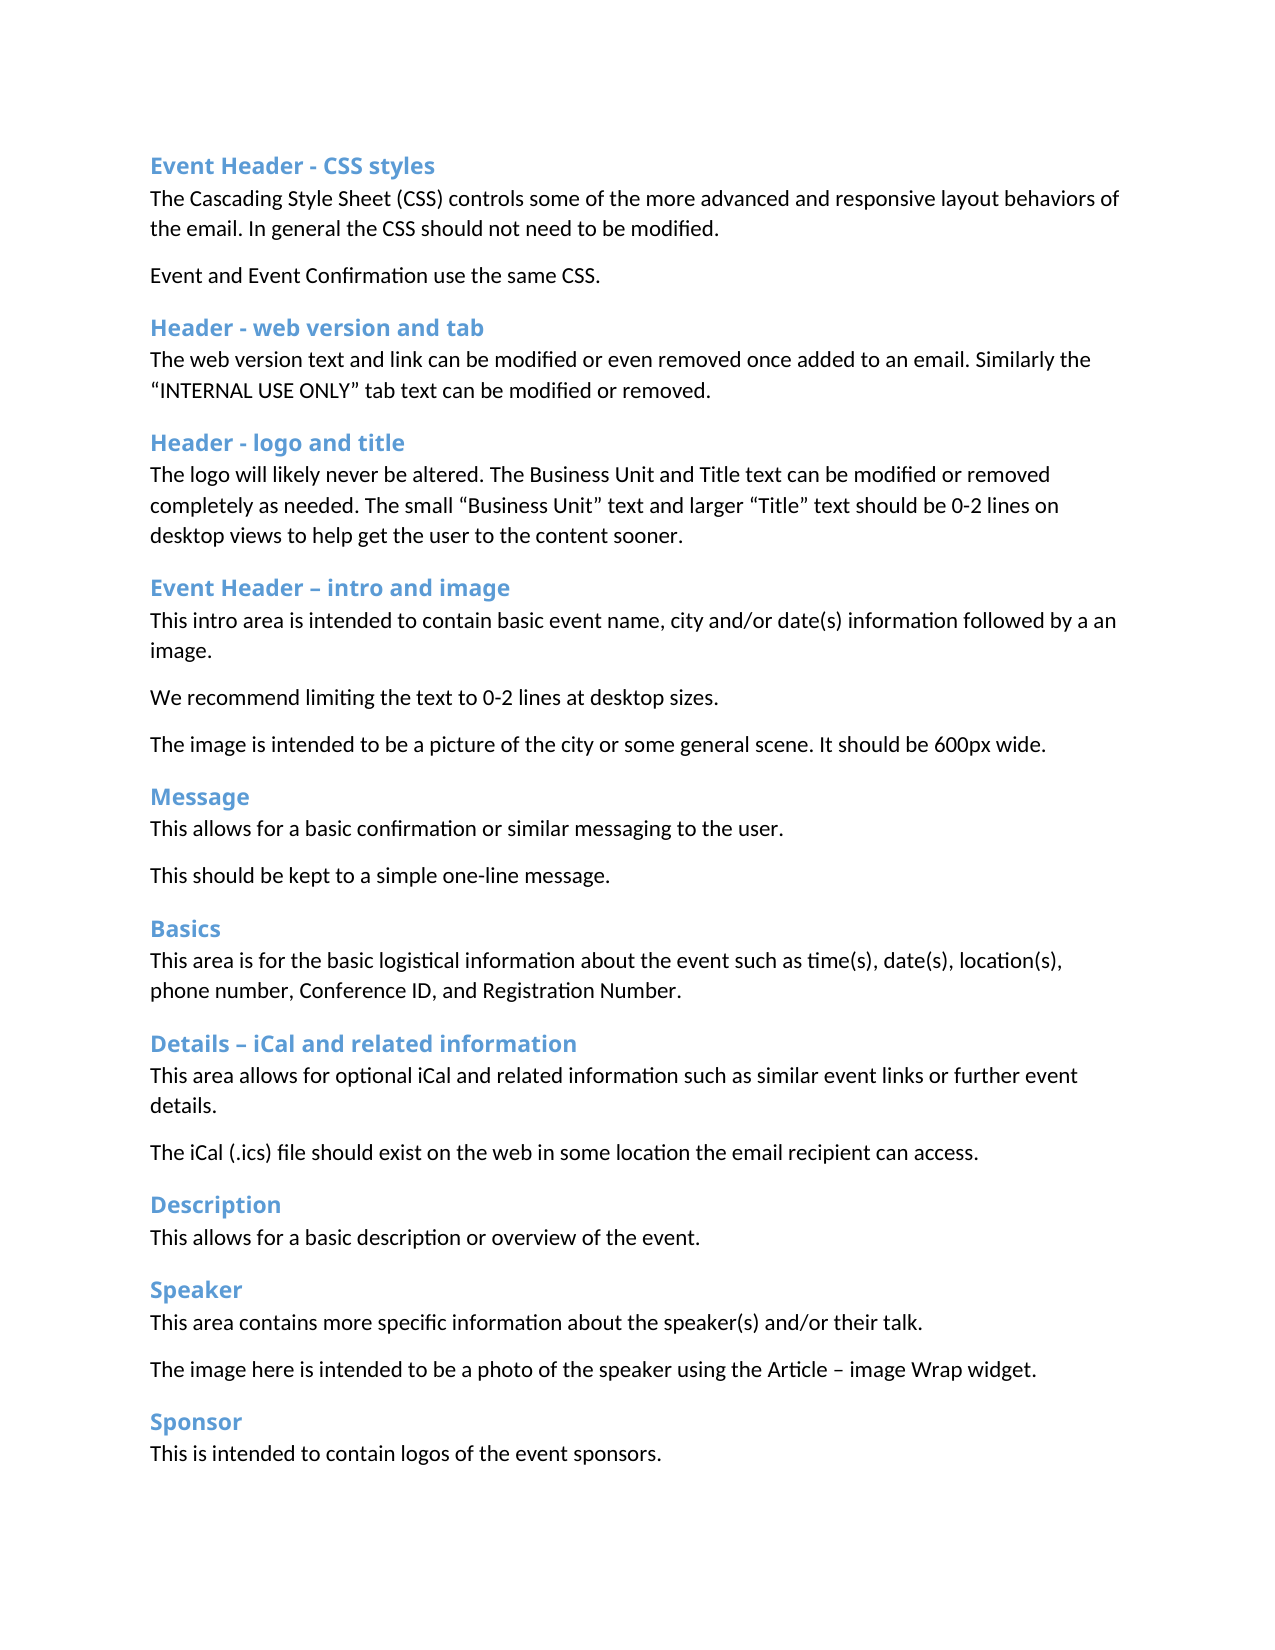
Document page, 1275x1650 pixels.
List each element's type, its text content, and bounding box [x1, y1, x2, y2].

text The image here is intended to be a photo of the speaker using the Article – image Wrap widget. [150, 1355, 1125, 1383]
text The Cascading Style Sheet (CSS) controls some of the more advanced and responsive layout behaviors of the email. In general the CSS should not need to be modified. [150, 184, 1125, 242]
subtitle Event Header - CSS styles [150, 150, 1125, 181]
subtitle Header - logo and title [150, 427, 1125, 458]
text We recommend limiting the text to 0-2 lines at desktop sizes. [150, 683, 1125, 711]
subtitle Header - web version and tab [150, 312, 1125, 343]
subtitle Basics [150, 912, 1125, 944]
text This intro area is intended to contain basic event name, city and/or date(s) information followed by a an image. [150, 606, 1125, 664]
text This allows for a basic description or overview of the event. [150, 1223, 1125, 1251]
text This should be kept to a simple one-line message. [150, 861, 1125, 889]
text The web version text and link can be modified or even removed once added to an email. Similarly the “INTERNAL USE ONLY” tab text can be modified or removed. [150, 346, 1125, 404]
subtitle Sponsor [150, 1406, 1125, 1437]
text This is intended to contain logos of the event sponsors. [150, 1439, 1125, 1468]
text This area allows for optional iCal and related information such as similar event links or further event details. [150, 1061, 1125, 1119]
subtitle Message [150, 781, 1125, 812]
text The iCal (.ics) file should exist on the web in some location the email recipient can access. [150, 1138, 1125, 1166]
subtitle Description [150, 1189, 1125, 1221]
subtitle Details – iCal and related information [150, 1027, 1125, 1059]
text The image is intended to be a picture of the city or some general scene. It should be 600px wide. [150, 730, 1125, 758]
text Event and Event Confirmation use the same CSS. [150, 261, 1125, 289]
subtitle Event Header – intro and image [150, 572, 1125, 603]
text This area is for the basic logistical information about the event such as time(s), date(s), location(s), phone number, Conference ID, and Registration Number. [150, 946, 1125, 1004]
text This area contains more specific information about the speaker(s) and/or their talk. [150, 1308, 1125, 1336]
text This allows for a basic confirmation or similar messaging to the user. [150, 814, 1125, 843]
subtitle Speaker [150, 1274, 1125, 1305]
text The logo will likely never be altered. The Business Unit and Title text can be modified or removed completely as needed. The small “Business Unit” text and larger “Title” text should be 0-2 lines on desktop views to help get the user to the content sooner. [150, 461, 1125, 549]
